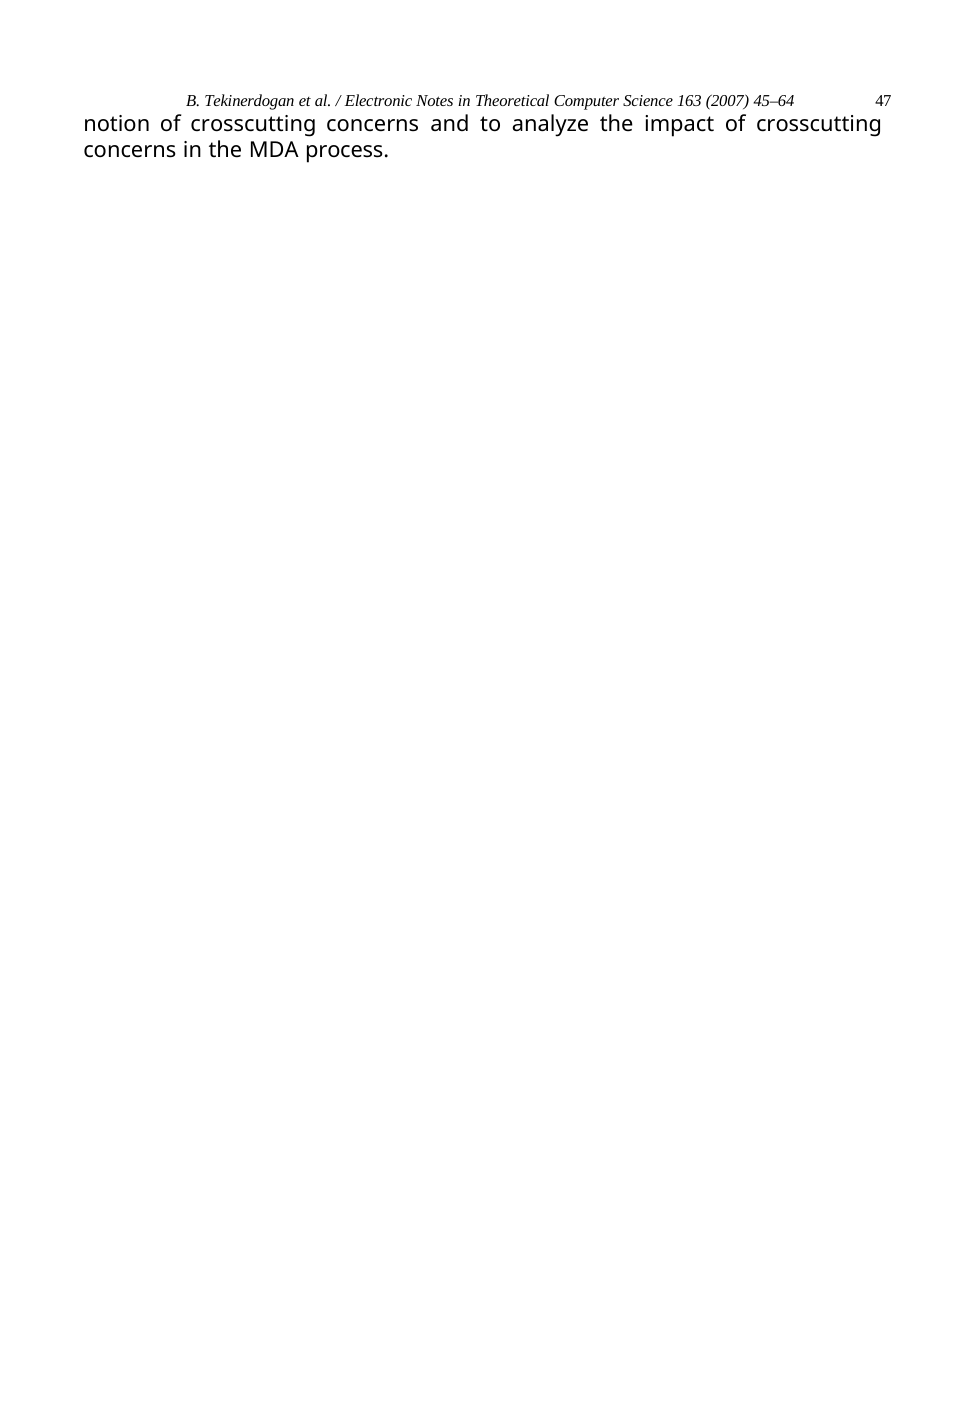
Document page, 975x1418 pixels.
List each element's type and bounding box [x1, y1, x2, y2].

text [83, 110, 882, 164]
